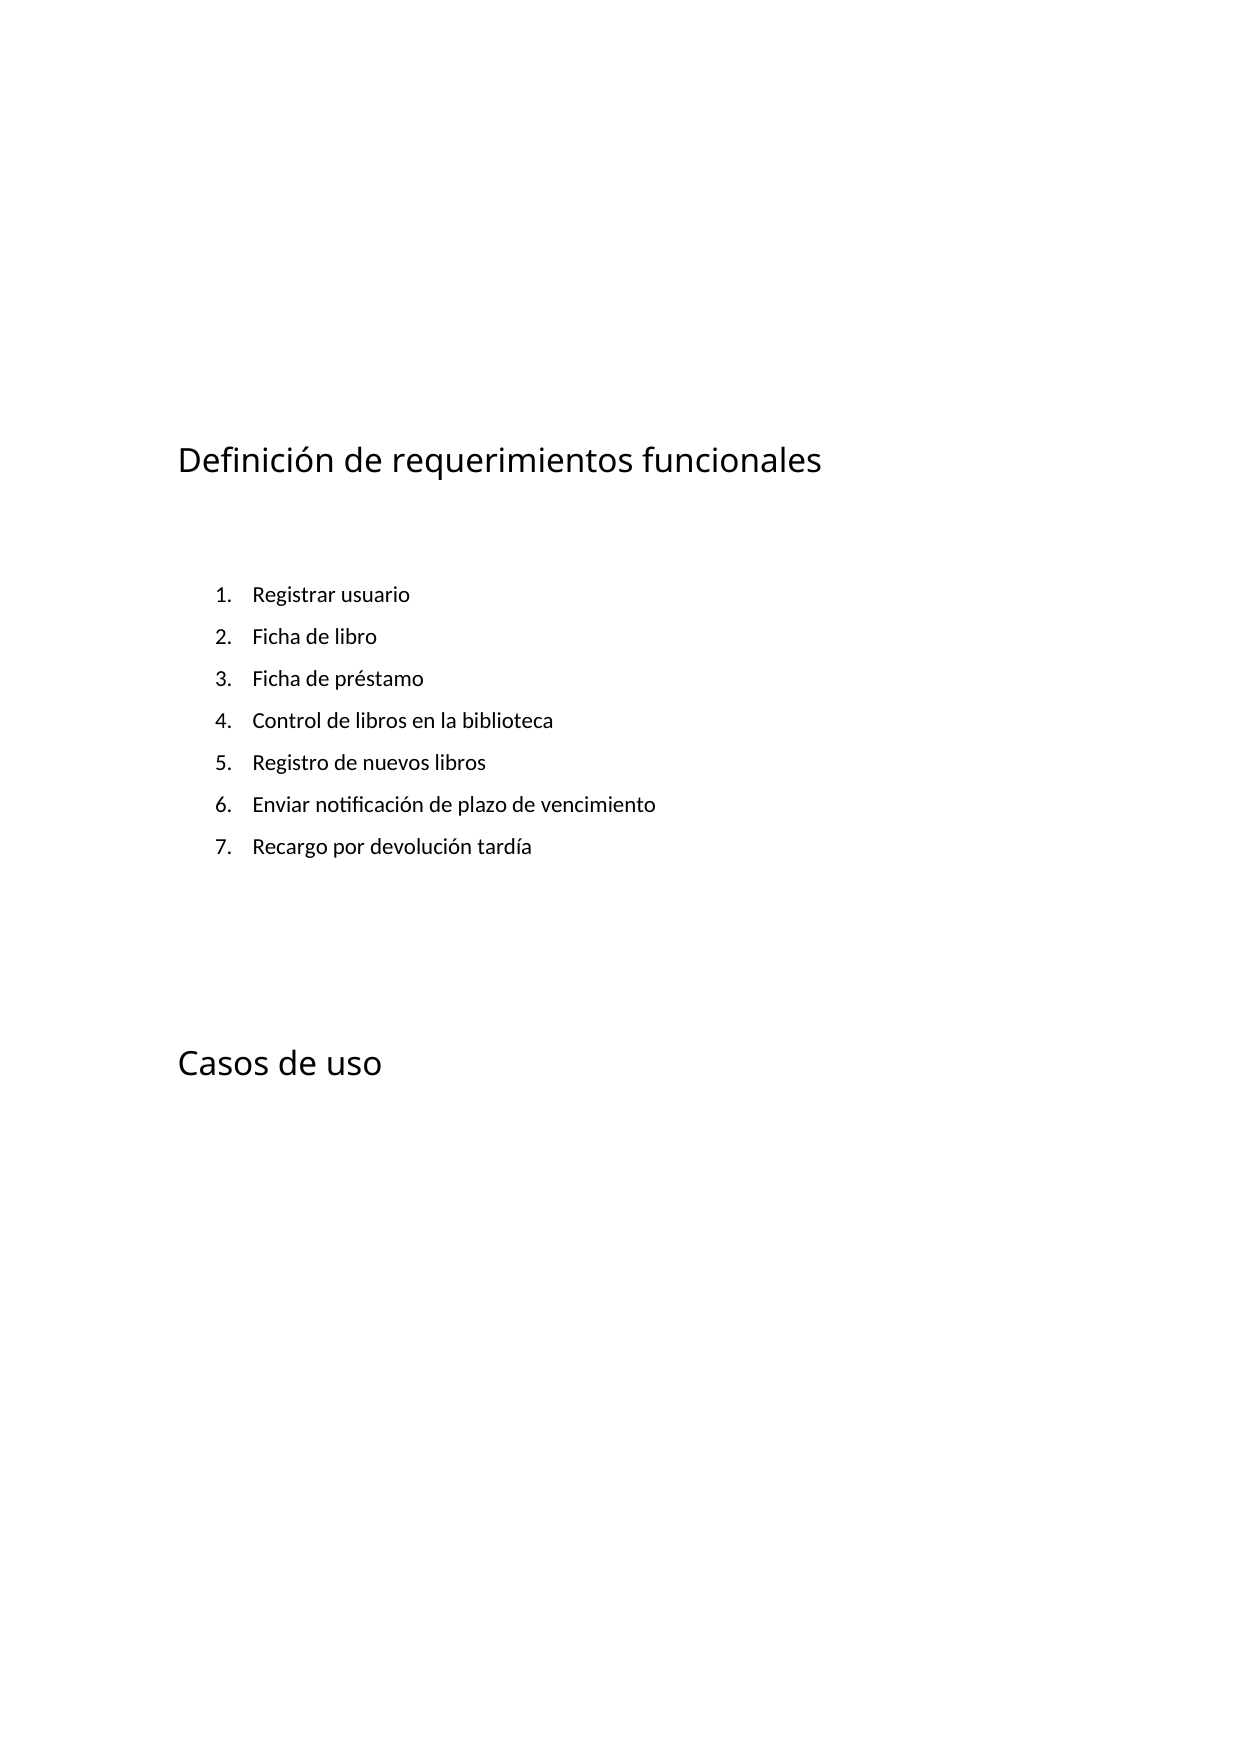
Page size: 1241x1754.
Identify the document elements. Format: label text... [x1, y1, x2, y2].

list Ficha de préstamo [215, 664, 1063, 692]
subtitle Casos de uso [177, 1039, 1063, 1085]
list Control de libros en la biblioteca [215, 706, 1063, 734]
list Enviar notificación de plazo de vencimiento [215, 790, 1063, 818]
list Recargo por devolución tardía [215, 832, 1063, 860]
list Registrar usuario [215, 580, 1063, 608]
list Ficha de libro [215, 622, 1063, 650]
subtitle Definición de requerimientos funcionales [177, 437, 1063, 483]
list Registro de nuevos libros [215, 748, 1063, 776]
